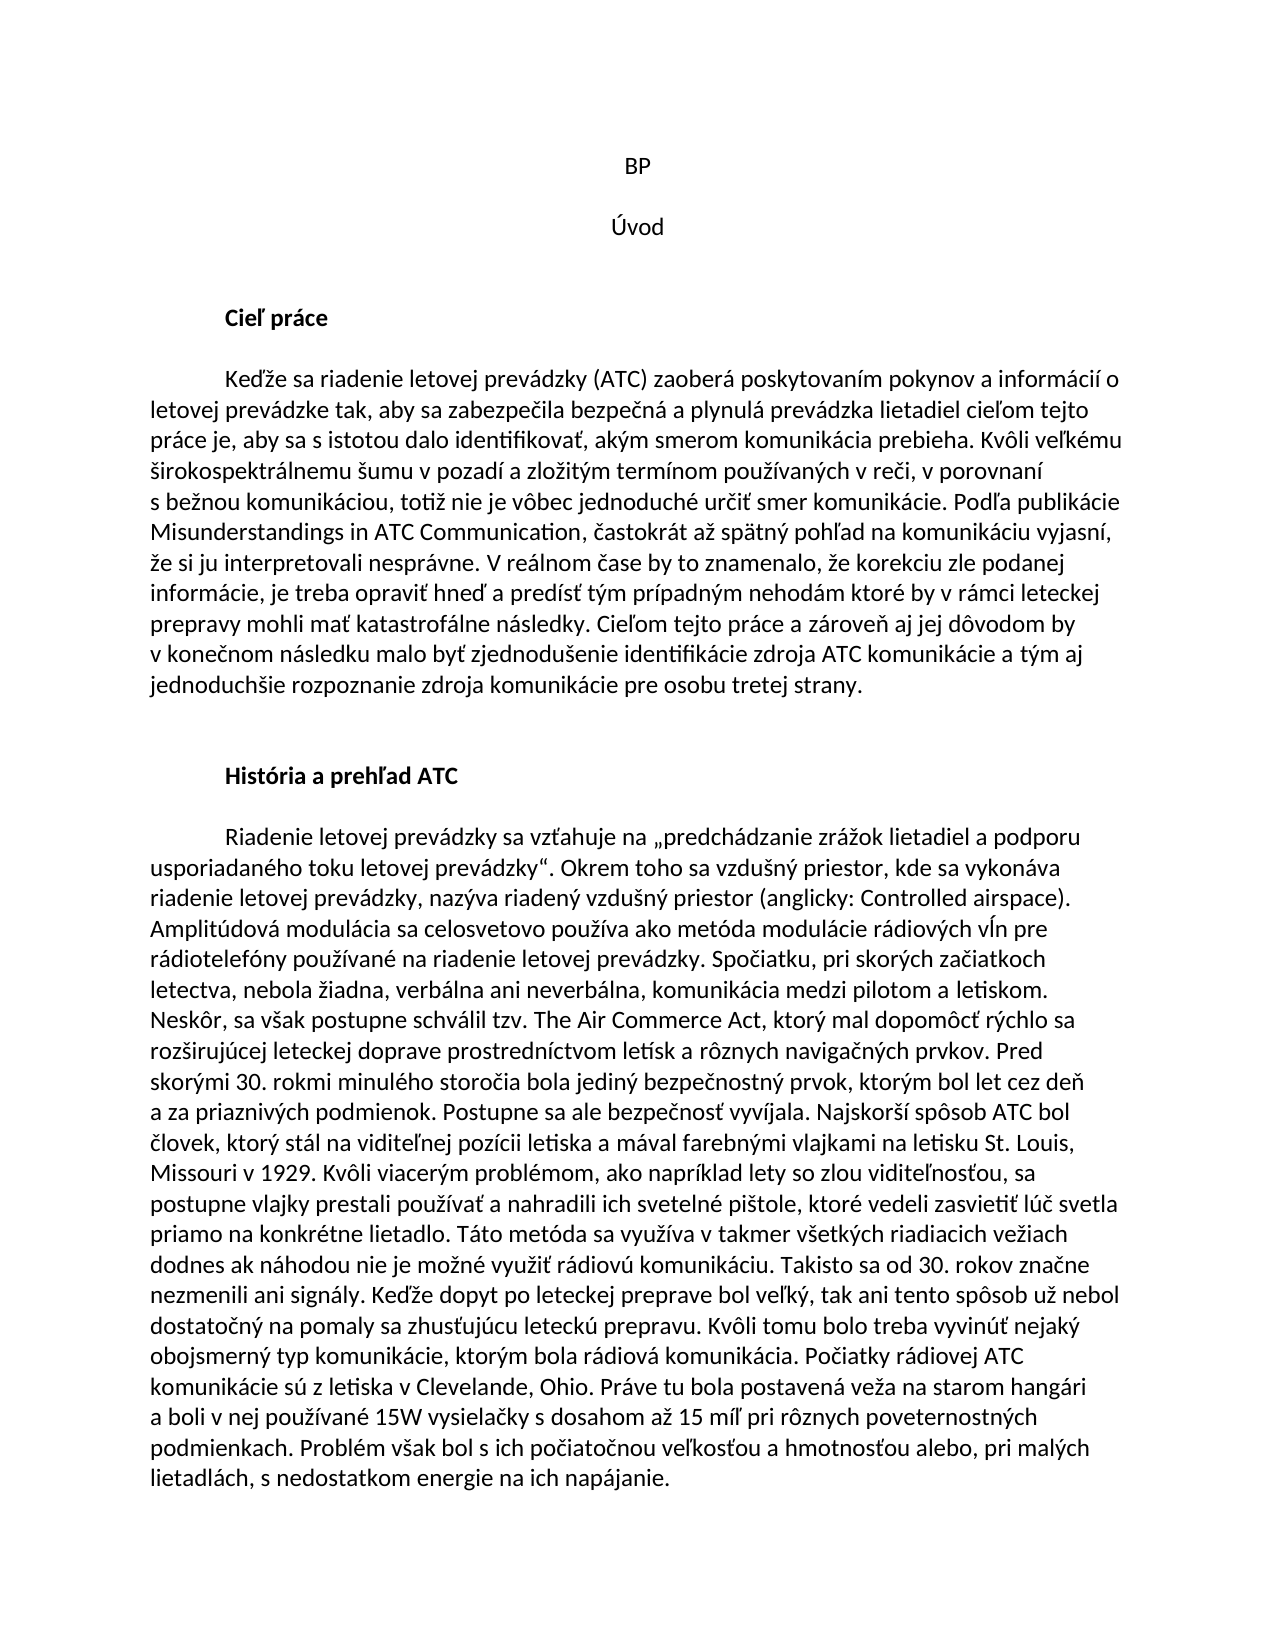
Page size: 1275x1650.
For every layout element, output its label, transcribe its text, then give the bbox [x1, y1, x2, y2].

text Úvod [150, 211, 1125, 242]
text Keďže sa riadenie letovej prevádzky (ATC) zaoberá poskytovaním pokynov a informácií o letovej prevádzke tak, aby sa zabezpečila bezpečná a plynulá prevádzka lietadiel cieľom tejto práce je, aby sa s istotou dalo identifikovať, akým smerom komunikácia prebieha. Kvôli veľkému širokospektrálnemu šumu v pozadí a zložitým termínom používaných v reči, v porovnaní s bežnou komunikáciou, totiž nie je vôbec jednoduché určiť smer komunikácie. Podľa publikácie Misunderstandings in ATC Communication, častokrát až spätný pohľad na komunikáciu vyjasní, že si ju interpretovali nesprávne. V reálnom čase by to znamenalo, že korekciu zle podanej informácie, je treba opraviť hneď a predísť tým prípadným nehodám ktoré by v rámci leteckej prepravy mohli mať katastrofálne následky. Cieľom tejto práce a zároveň aj jej dôvodom by v konečnom následku malo byť zjednodušenie identifikácie zdroja ATC komunikácie a tým aj jednoduchšie rozpoznanie zdroja komunikácie pre osobu tretej strany. [150, 364, 1125, 699]
text Cieľ práce [150, 303, 1125, 333]
text BP [150, 150, 1125, 181]
text História a prehľad ATC [150, 760, 1125, 791]
